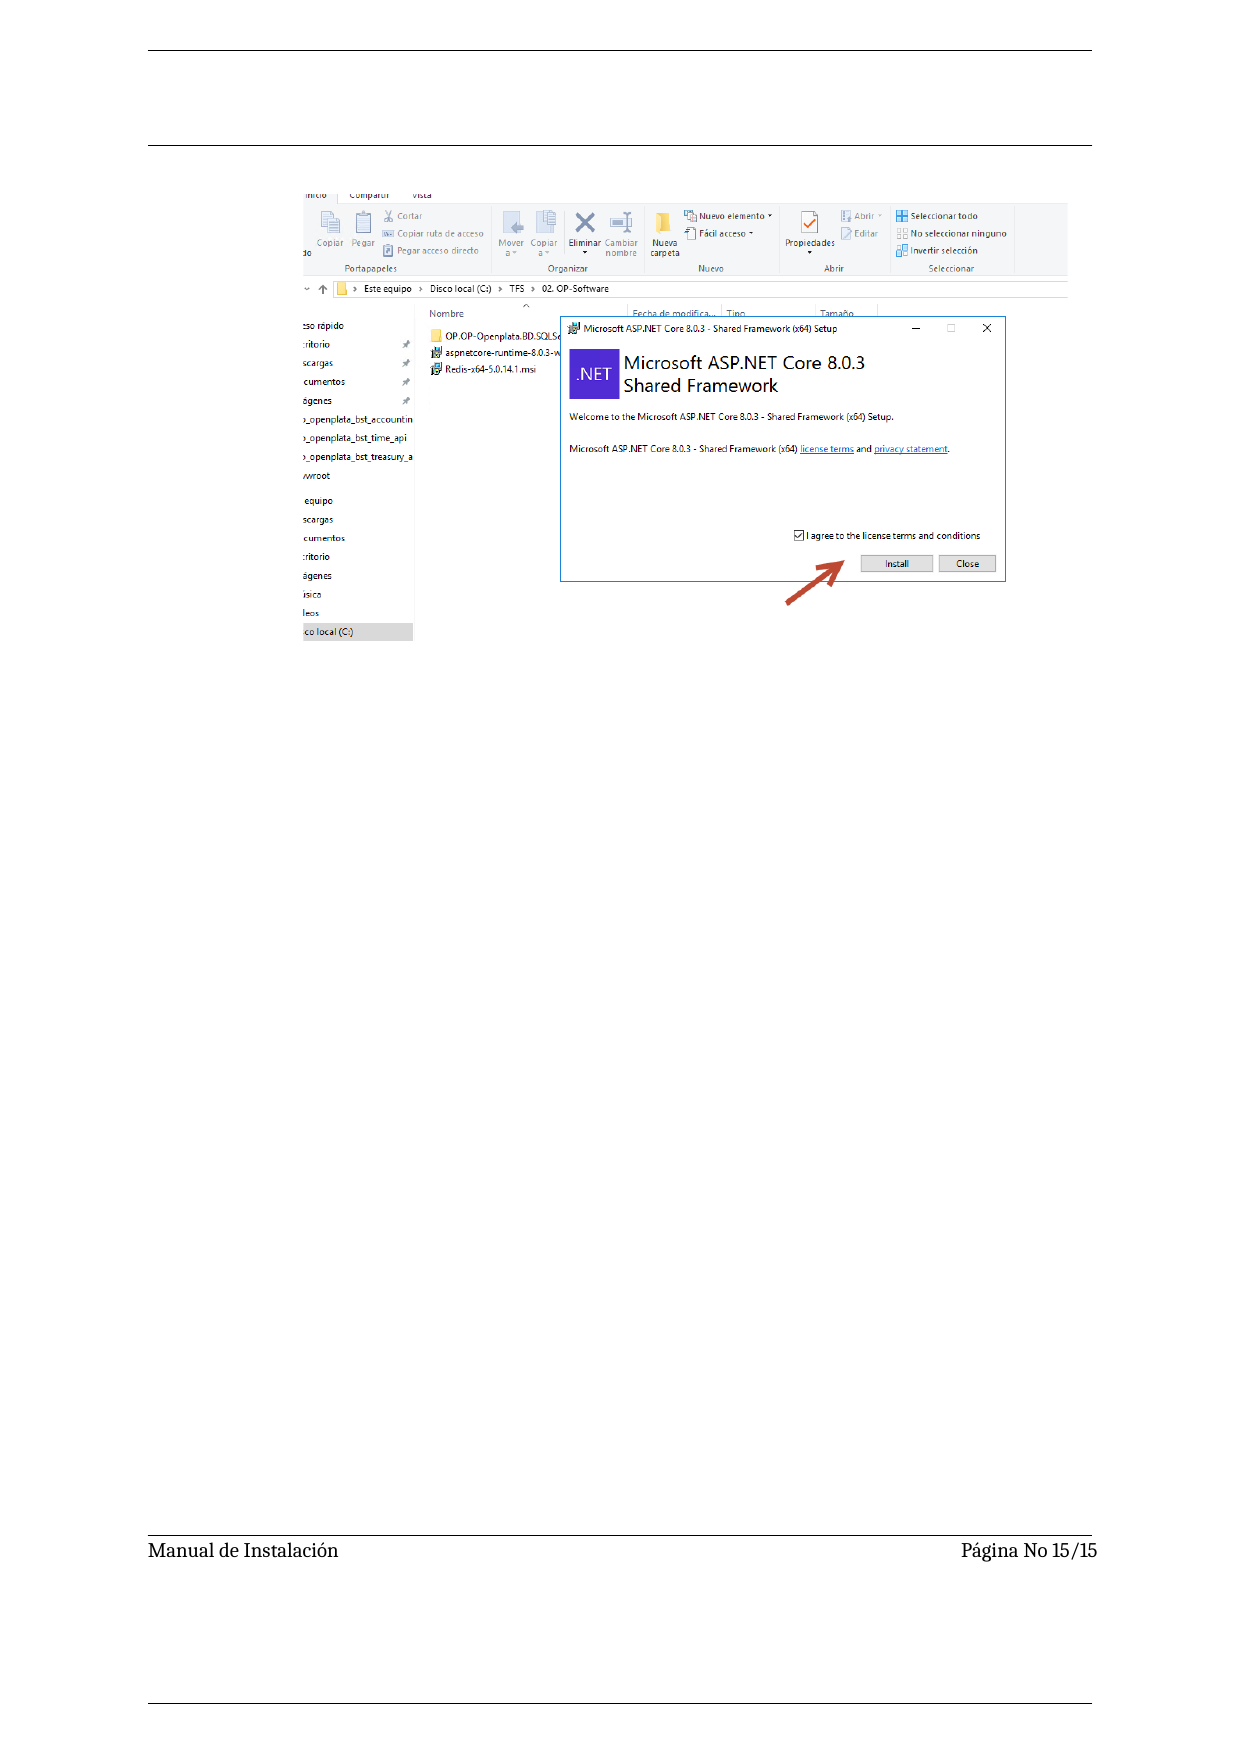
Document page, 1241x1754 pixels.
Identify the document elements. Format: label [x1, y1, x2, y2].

picture [303, 194, 1068, 641]
